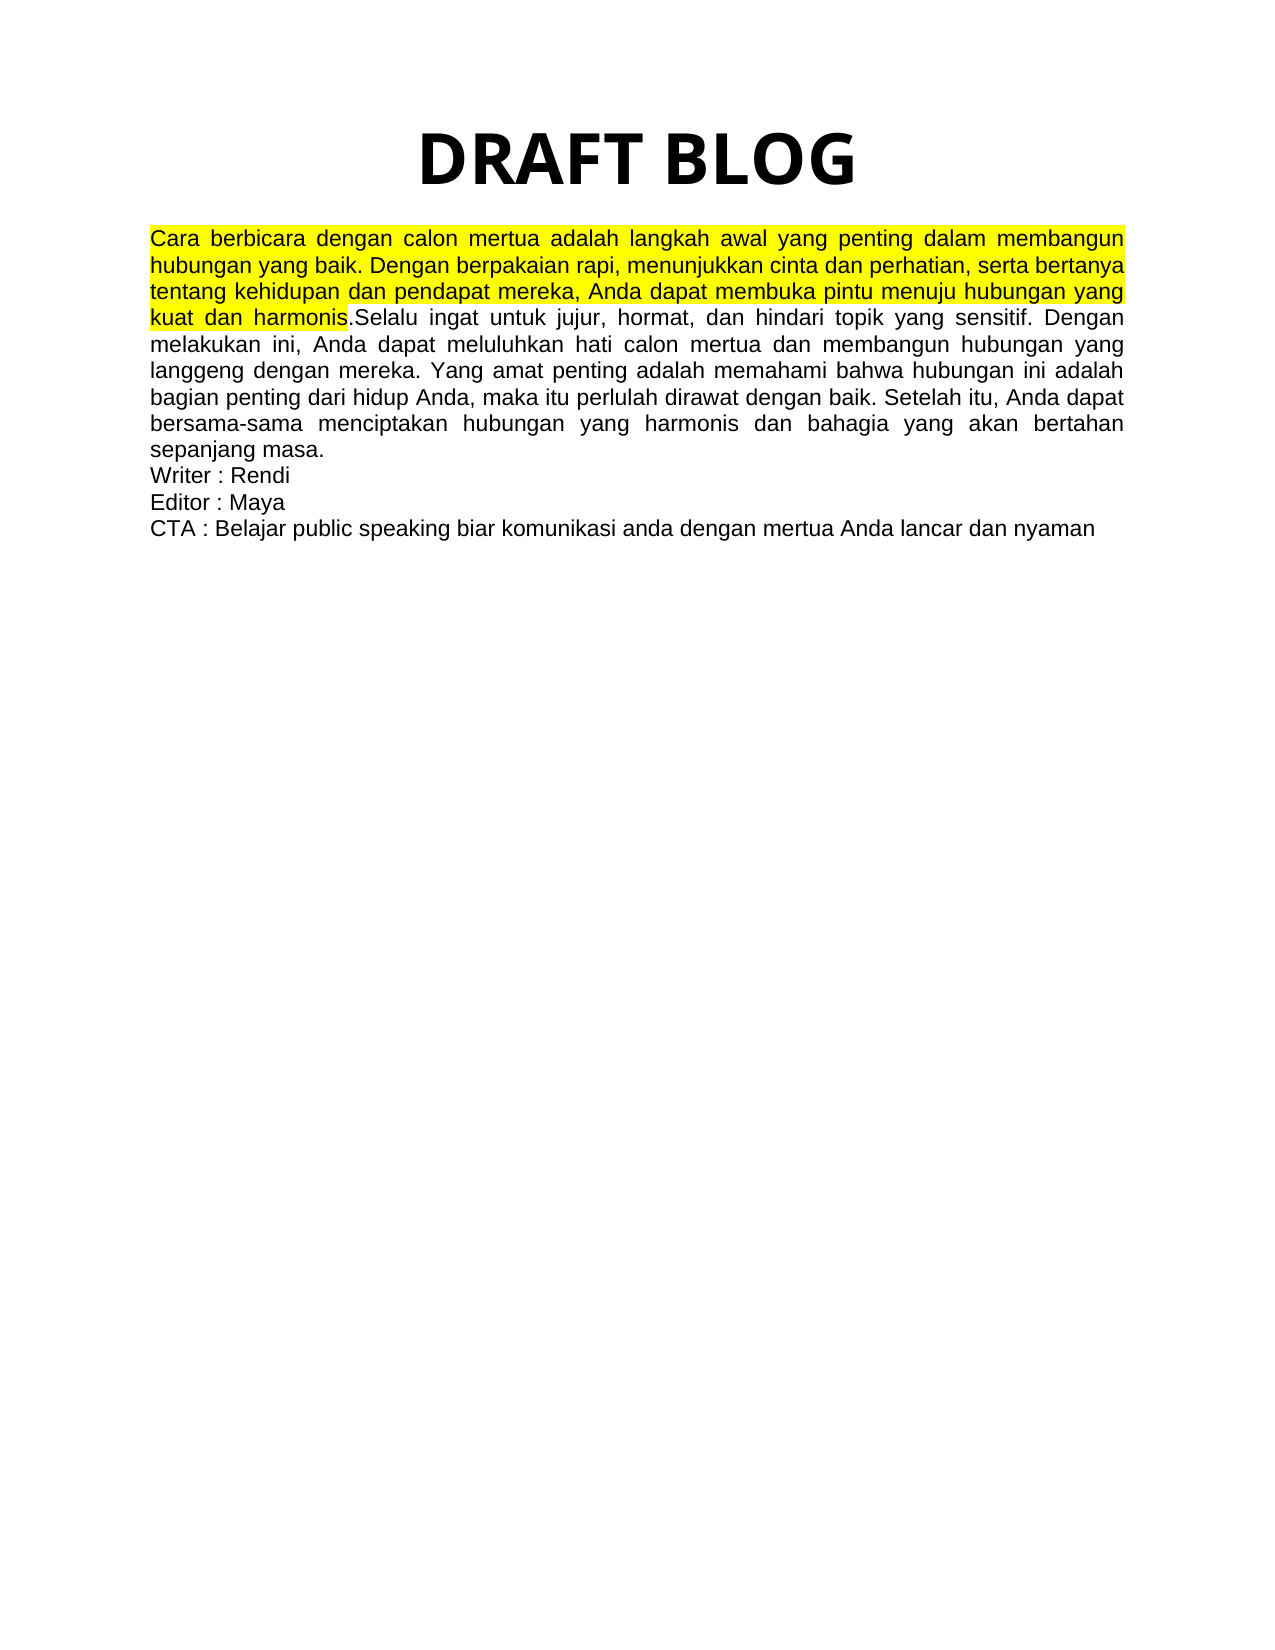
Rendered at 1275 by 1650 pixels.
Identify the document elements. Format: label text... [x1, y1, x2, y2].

text Writer : Rendi [150, 462, 1125, 489]
text Cara berbicara dengan calon mertua adalah langkah awal yang penting dalam membangun hubungan yang baik. Dengan berpakaian rapi, menunjukkan cinta dan perhatian, serta bertanya tentang kehidupan dan pendapat mereka, Anda dapat membuka pintu menuju hubungan yang kuat dan harmonis.Selalu ingat untuk jujur, hormat, dan hindari topik yang sensitif. Dengan melakukan ini, Anda dapat meluluhkan hati calon mertua dan membangun hubungan yang langgeng dengan mereka. Yang amat penting adalah memahami bahwa hubungan ini adalah bagian penting dari hidup Anda, maka itu perlulah dirawat dengan baik. Setelah itu, Anda dapat bersama-sama menciptakan hubungan yang harmonis dan bahagia yang akan bertahan sepanjang masa. [150, 304, 1125, 462]
text Editor : Maya [150, 489, 1125, 515]
text CTA : Belajar public speaking biar komunikasi anda dengan mertua Anda lancar dan nyaman [150, 515, 1125, 542]
